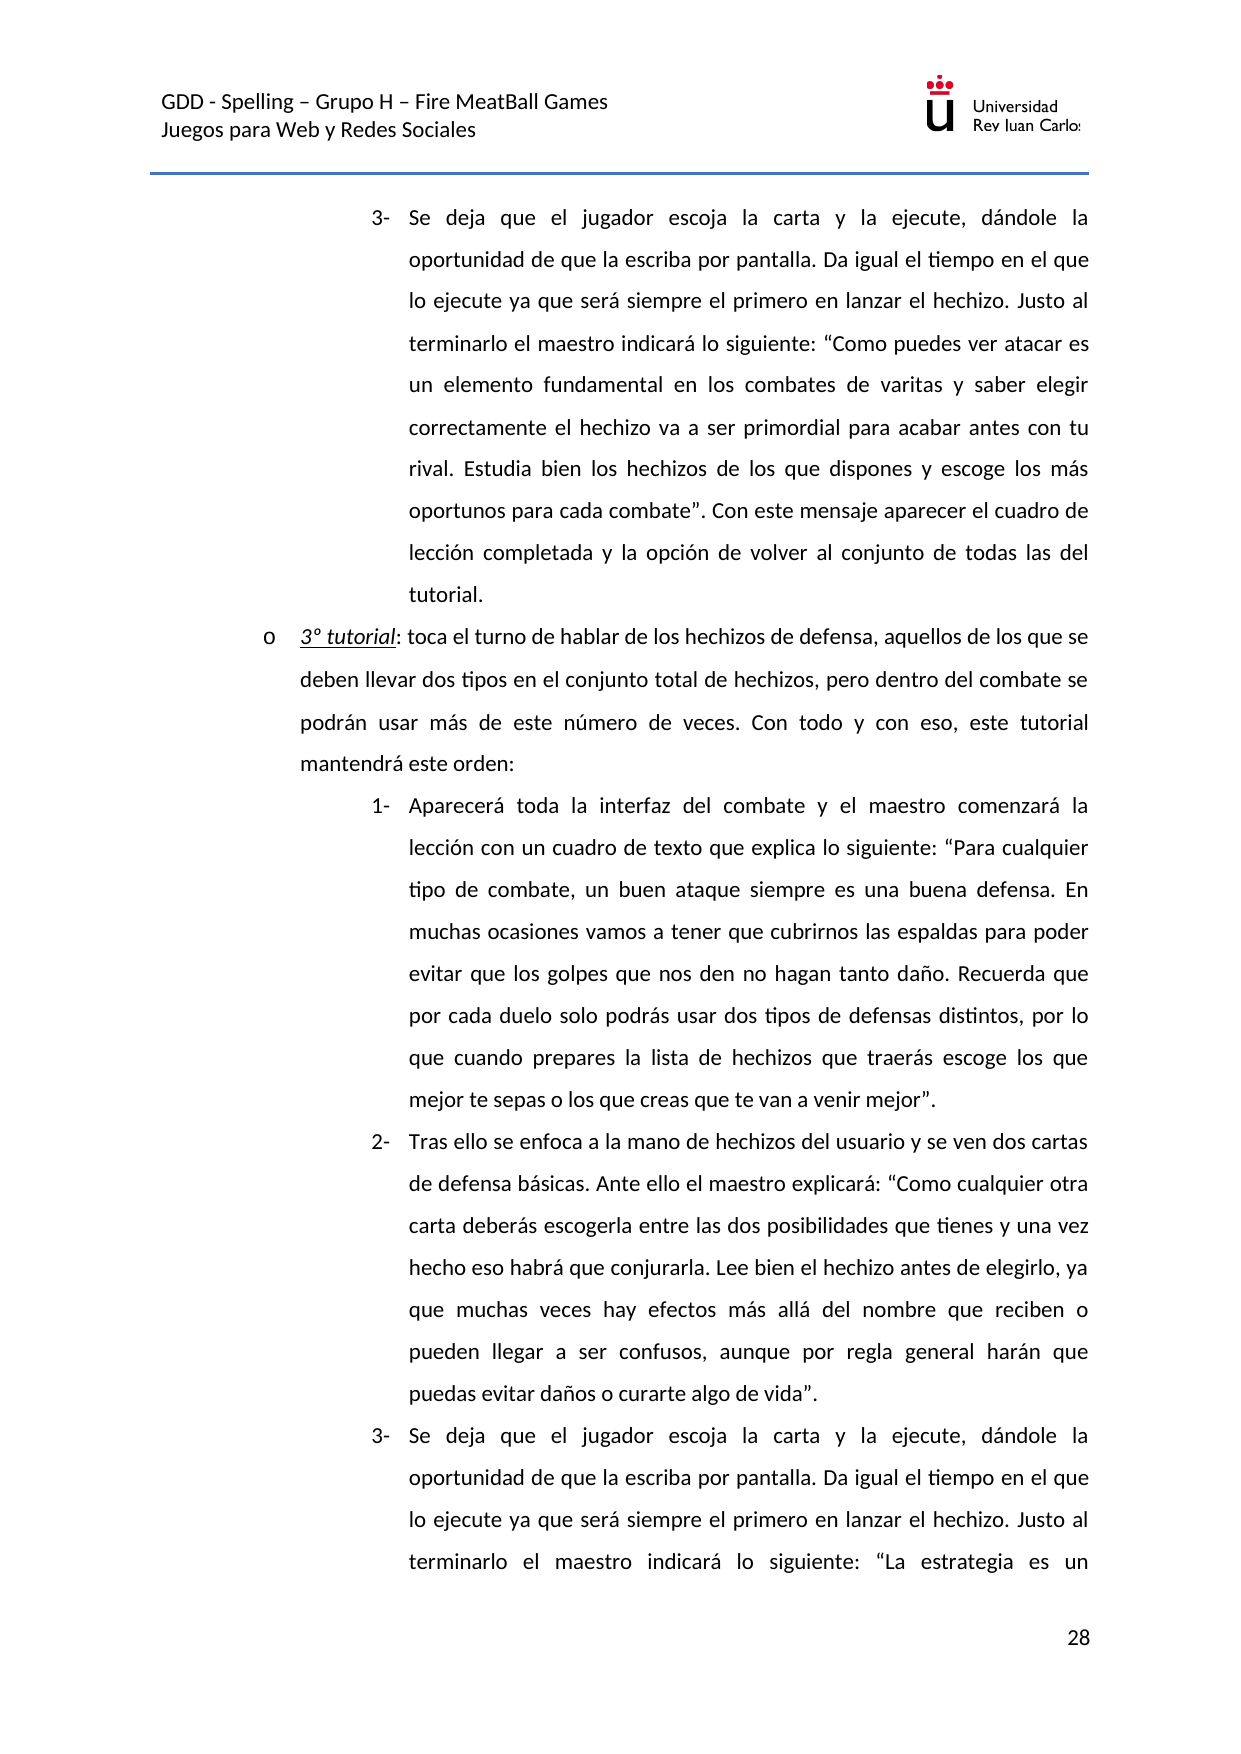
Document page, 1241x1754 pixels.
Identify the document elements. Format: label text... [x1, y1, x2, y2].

list Tras ello se enfoca a la mano de hechizos del usuario y se ven dos cartas de defensa básicas. Ante ello el maestro explicará: “Como cualquier otra carta deberás escogerla entre las dos posibilidades que tienes y una vez hecho eso habrá que conjurarla. Lee bien el hechizo antes de elegirlo, ya que muchas veces hay efectos más allá del nombre que reciben o pueden llegar a ser confusos, aunque por regla general harán que puedas evitar daños o curarte algo de vida”. [371, 1127, 1090, 1407]
list Se deja que el jugador escoja la carta y la ejecute, dándole la oportunidad de que la escriba por pantalla. Da igual el tiempo en el que lo ejecute ya que será siempre el primero en lanzar el hechizo. Justo al terminarlo el maestro indicará lo siguiente: “Como puedes ver atacar es un elemento fundamental en los combates de varitas y saber elegir correctamente el hechizo va a ser primordial para acabar antes con tu rival. Estudia bien los hechizos de los que dispones y escoge los más oportunos para cada combate”. Con este mensaje aparecer el cuadro de lección completada y la opción de volver al conjunto de todas las del tutorial. [371, 203, 1090, 608]
list Aparecerá toda la interfaz del combate y el maestro comenzará la lección con un cuadro de texto que explica lo siguiente: “Para cualquier tipo de combate, un buen ataque siempre es una buena defensa. En muchas ocasiones vamos a tener que cubrirnos las espaldas para poder evitar que los golpes que nos den no hagan tanto daño. Recuerda que por cada duelo solo podrás usar dos tipos de defensas distintos, por lo que cuando prepares la lista de hechizos que traerás escoge los que mejor te sepas o los que creas que te van a venir mejor”. [371, 792, 1090, 1113]
list 3º tutorial: toca el turno de hablar de los hechizos de defensa, aquellos de los que se deben llevar dos tipos en el conjunto total de hechizos, pero dentro del combate se podrán usar más de este número de veces. Con todo y con eso, este tutorial mantendrá este orden: [262, 622, 1090, 778]
picture [927, 75, 1080, 132]
